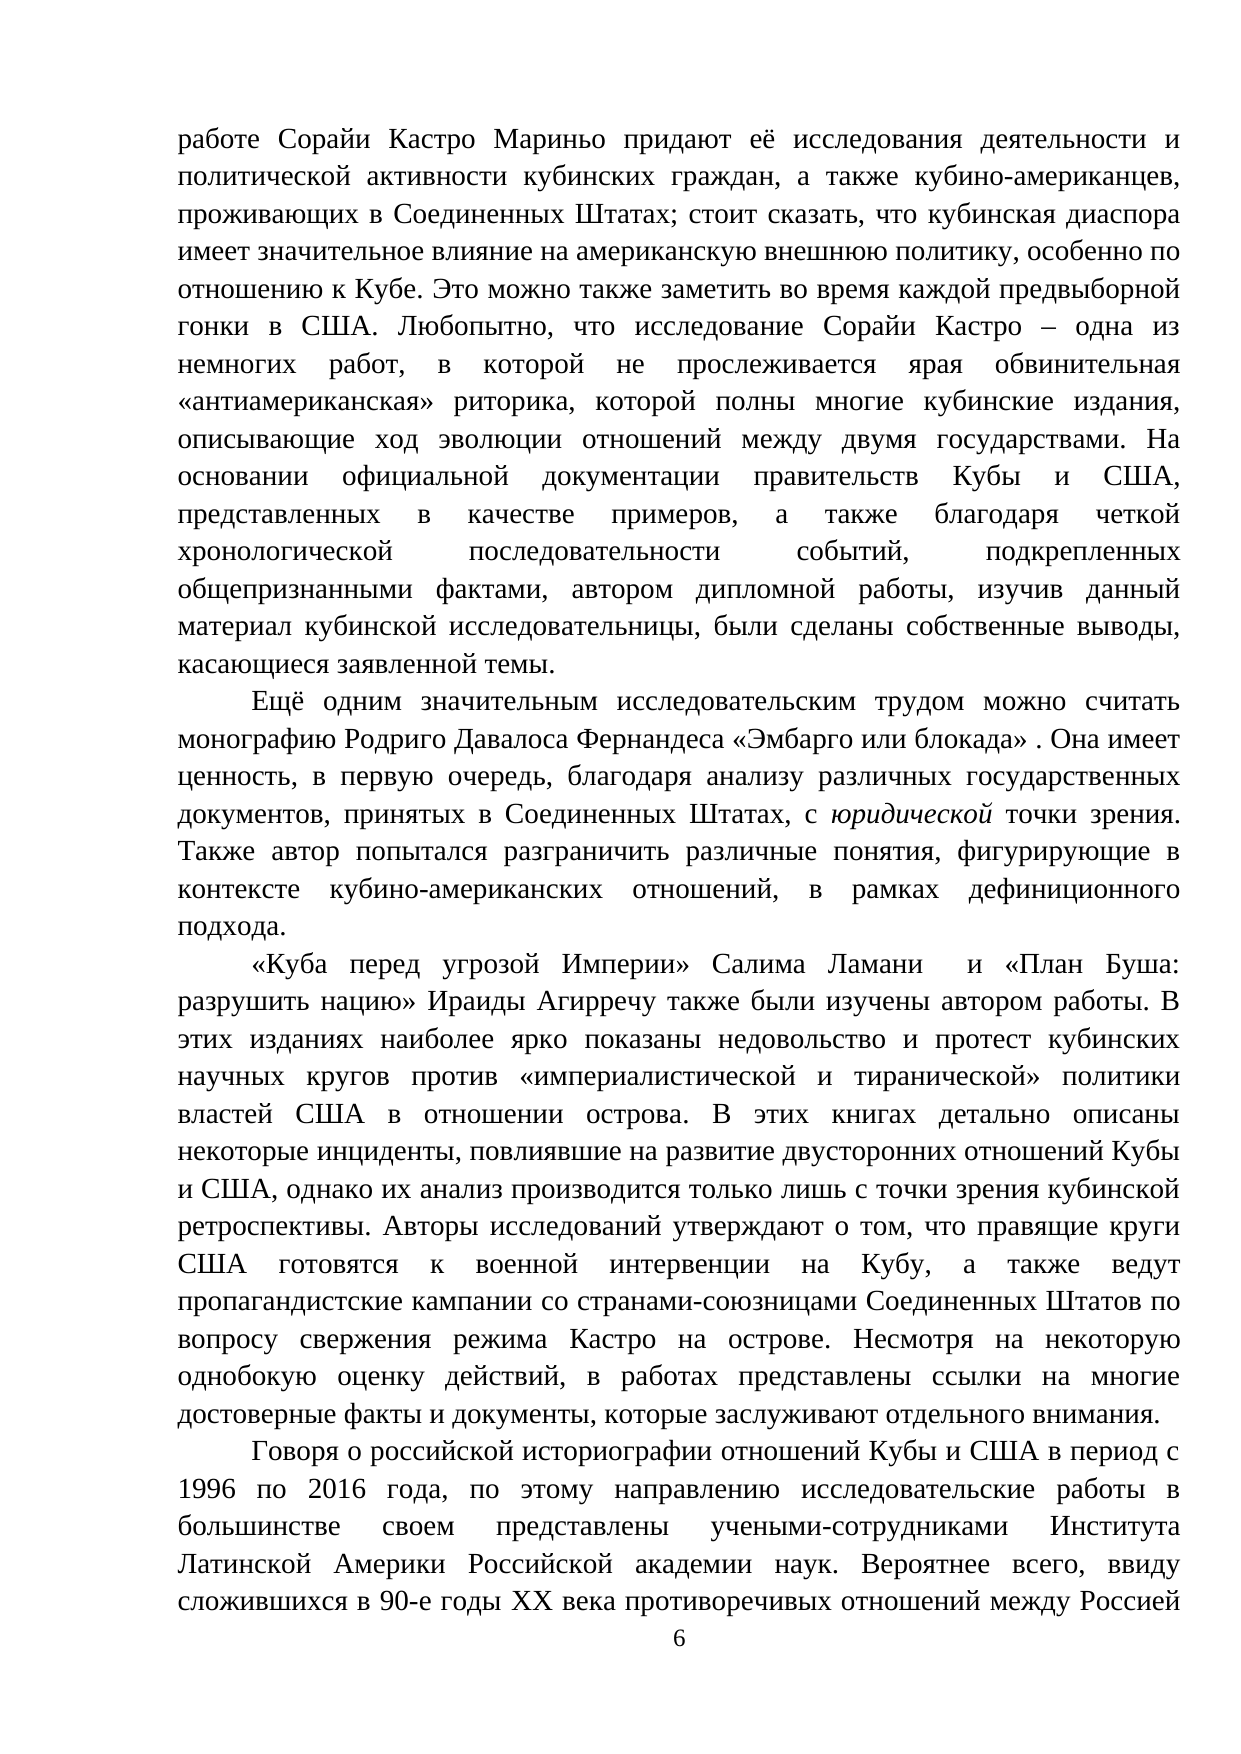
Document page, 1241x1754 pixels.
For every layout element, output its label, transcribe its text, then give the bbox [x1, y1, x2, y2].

text «Куба перед угрозой Империи» Салима Ламани и «План Буша: разрушить нацию» Ираиды Агирречу также были изучены автором работы. В этих изданиях наиболее ярко показаны недовольство и протест кубинских научных кругов против «империалистической и тиранической» политики властей США в отношении острова. В этих книгах детально описаны некоторые инциденты, повлиявшие на развитие двусторонних отношений Кубы и США, однако их анализ производится только лишь с точки зрения кубинской ретроспективы. Авторы исследований утверждают о том, что правящие круги США готовятся к военной интервенции на Кубу, а также ведут пропагандистские кампании со странами-союзницами Соединенных Штатов по вопросу свержения режима Кастро на острове. Несмотря на некоторую однобокую оценку действий, в работах представлены ссылки на многие достоверные факты и документы, которые заслуживают отдельного внимания. [177, 943, 1181, 1431]
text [177, 1431, 1181, 1618]
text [177, 118, 1181, 681]
text Ещё одним значительным исследовательским трудом можно считать монографию Родриго Давалоса Фернандеса «Эмбарго или блокада» . Она имеет ценность, в первую очередь, благодаря анализу различных государственных документов, принятых в Соединенных Штатах, с юридической точки зрения. Также автор попытался разграничить различные понятия, фигурирующие в контексте кубино-американских отношений, в рамках дефиниционного подхода. [177, 681, 1181, 943]
